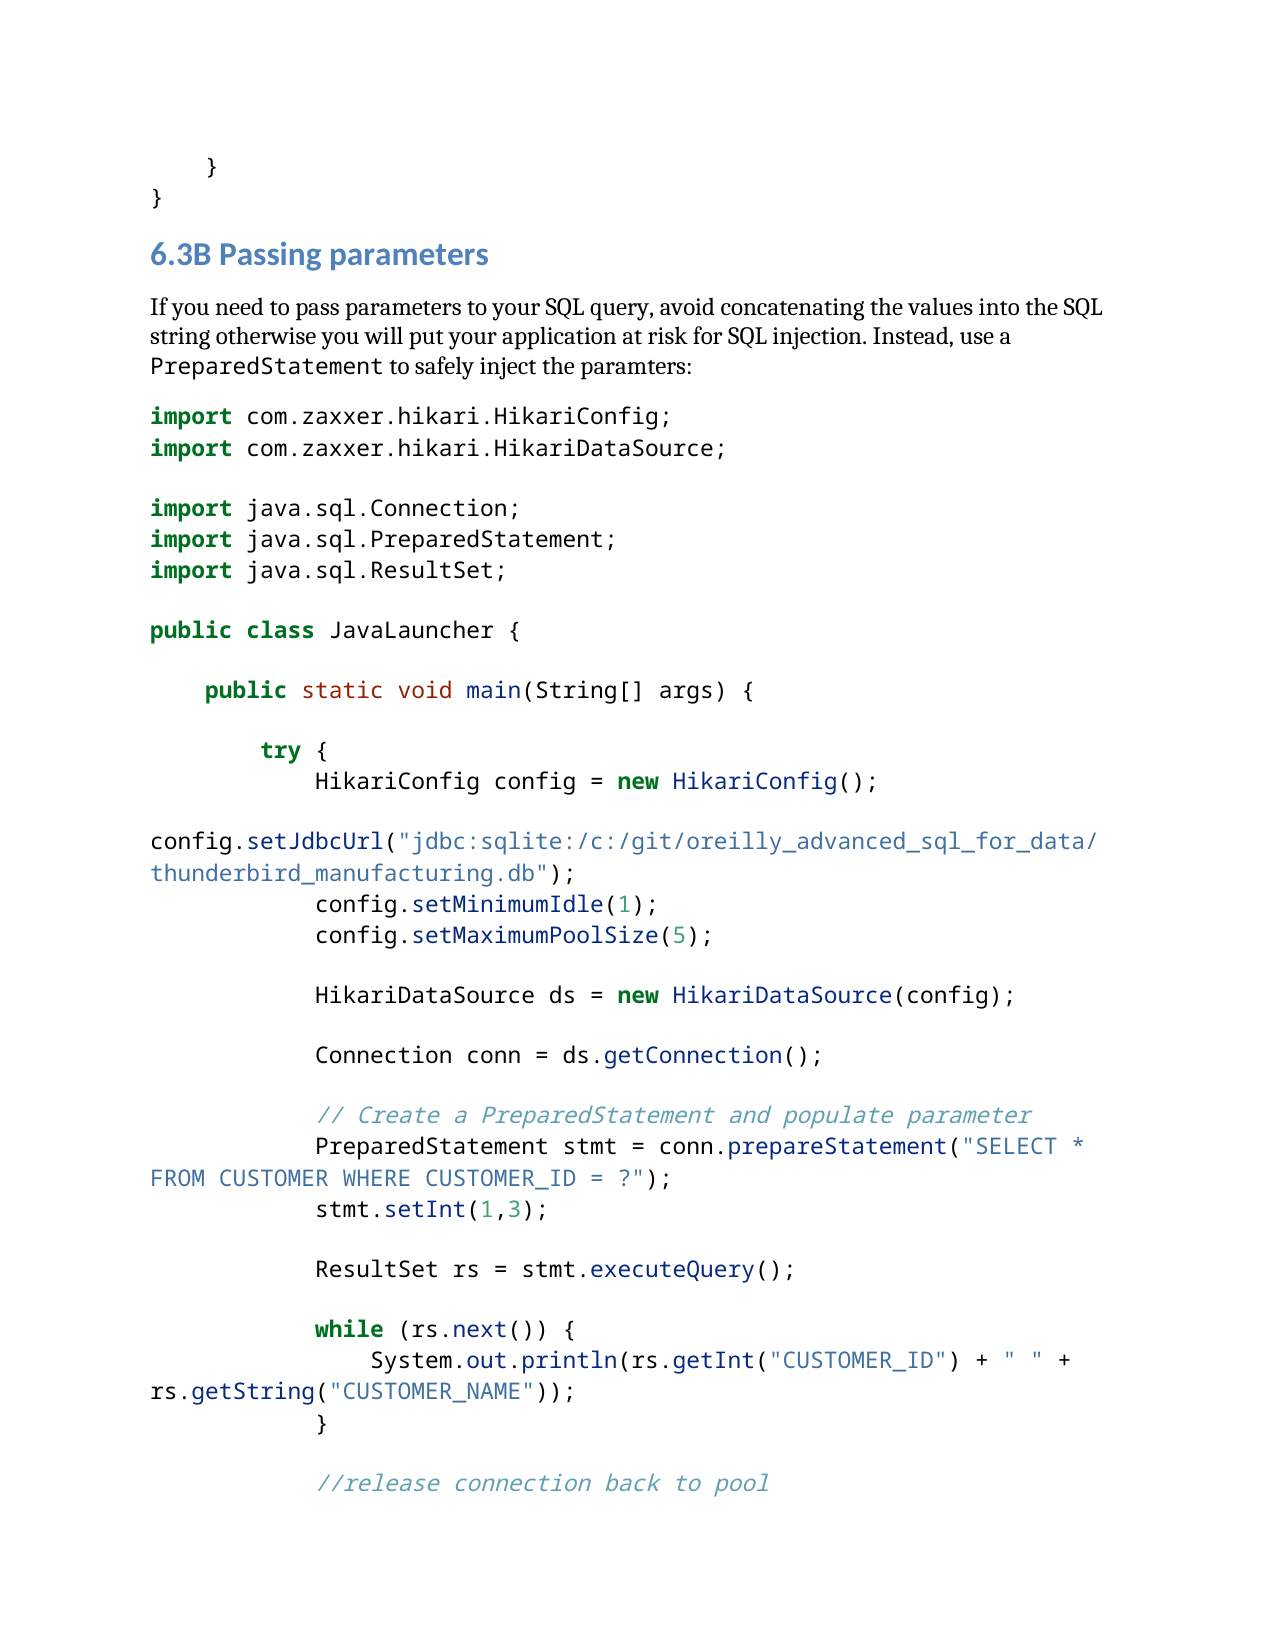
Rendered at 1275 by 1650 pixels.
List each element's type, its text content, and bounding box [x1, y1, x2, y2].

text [150, 150, 1125, 212]
subtitle 6.3B Passing parameters [150, 233, 1125, 274]
text If you need to pass parameters to your SQL query, avoid concatenating the values into the SQL string otherwise you will put your application at risk for SQL injection. Instead, use a PreparedStatement to safely inject the paramters: [150, 293, 1125, 382]
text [150, 400, 1125, 1498]
